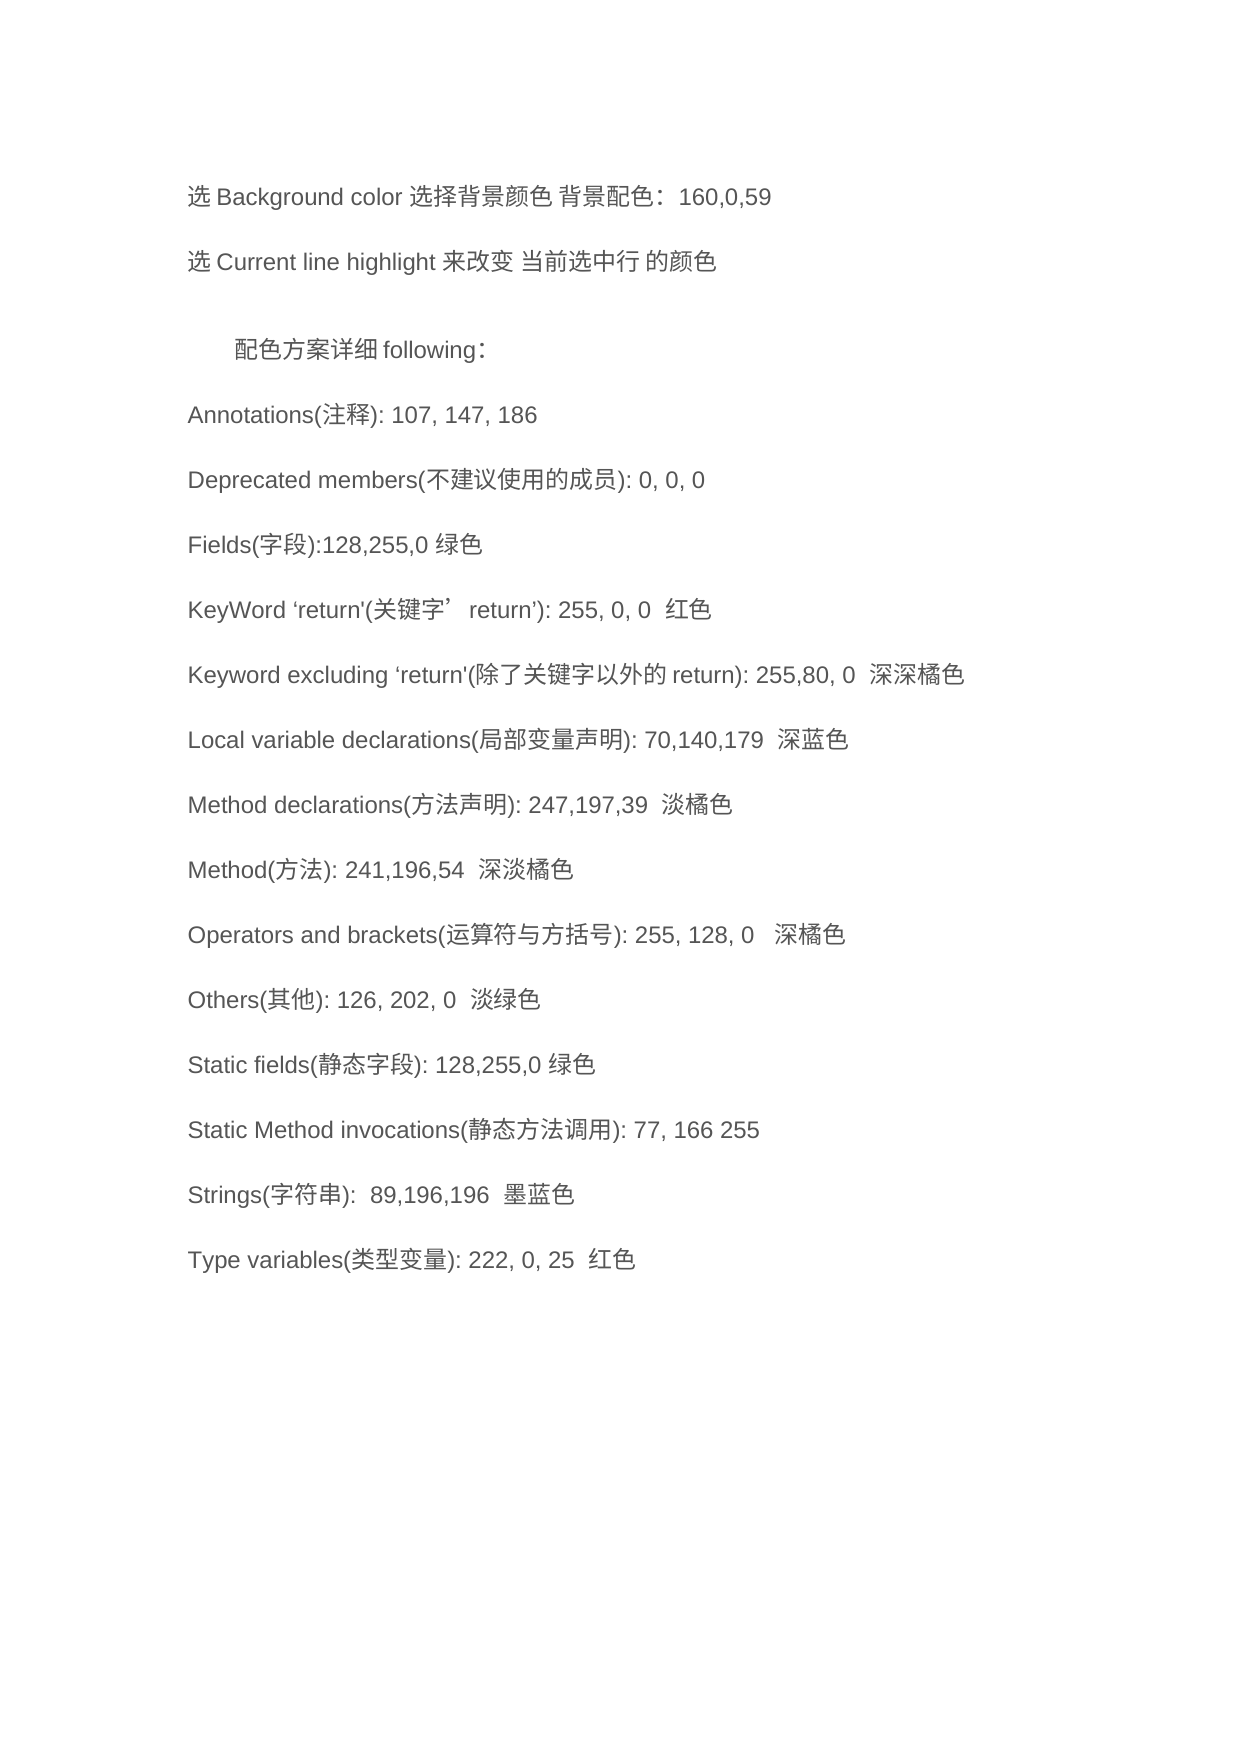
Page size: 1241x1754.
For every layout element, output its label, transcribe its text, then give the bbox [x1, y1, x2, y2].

text 配色方案详细following： Annotations(注释): 107, 147, 186 Deprecated members(不建议使用的成员): 0, 0, 0 Fields(字段):128,255,0 绿色 KeyWord ‘return'(关键字’return’): 255, 0, 0 红色 Keyword excluding ‘return'(除了关键字以外的return): 255,80, 0 深深橘色 Local variable declarations(局部变量声明): 70,140,179 深蓝色 Method declarations(方法声明): 247,197,39 淡橘色 Method(方法): 241,196,54 深淡橘色 Operators and brackets(运算符与方括号): 255, 128, 0 深橘色 Others(其他): 126, 202, 0 淡绿色 Static fields(静态字段): 128,255,0 绿色 Static Method invocations(静态方法调用): 77, 166 255 Strings(字符串): 89,196,196 墨蓝色 Type variables(类型变量): 222, 0, 25 红色 [187, 315, 1053, 1290]
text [187, 162, 1053, 292]
